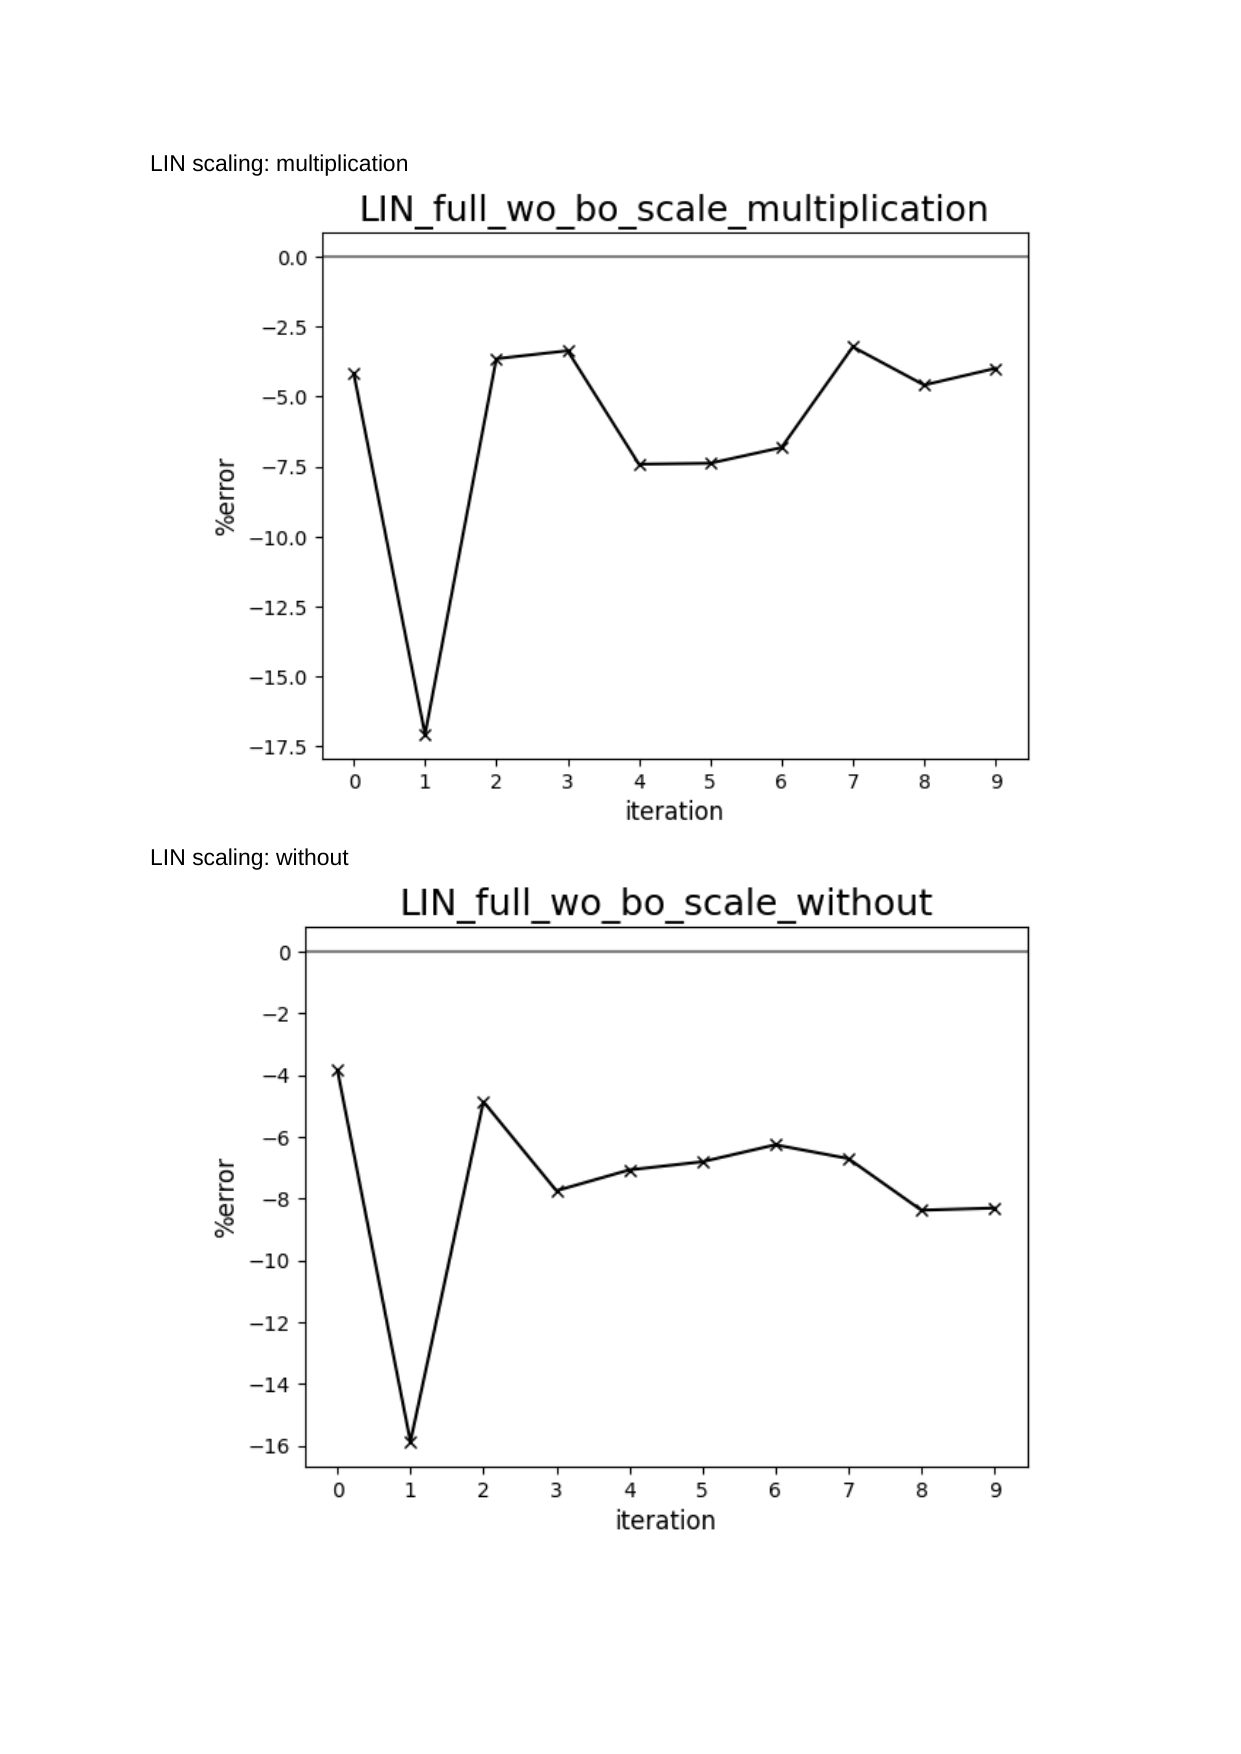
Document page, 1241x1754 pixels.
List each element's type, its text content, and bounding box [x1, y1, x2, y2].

picture [199, 873, 1041, 1550]
picture [200, 180, 1040, 840]
text LIN scaling: multiplication [150, 150, 1090, 176]
text LIN scaling: without [150, 843, 1090, 870]
